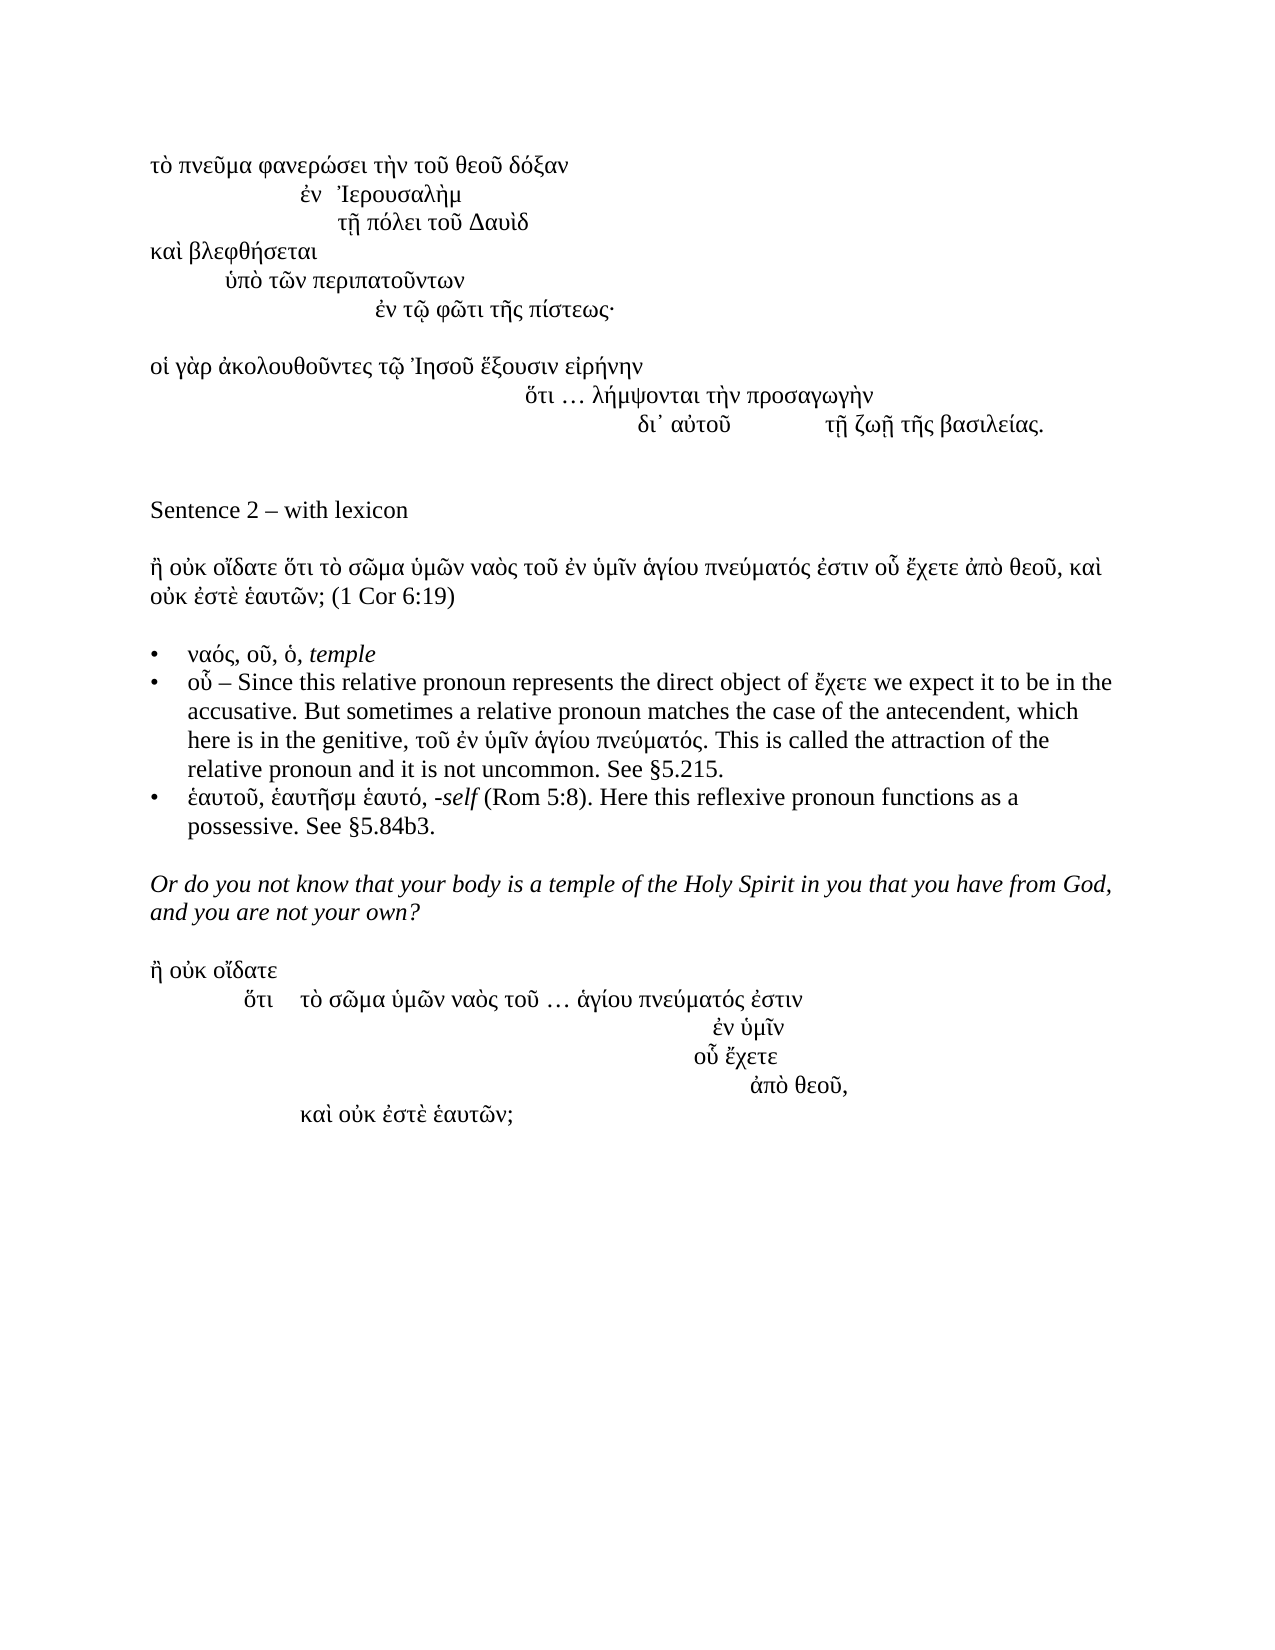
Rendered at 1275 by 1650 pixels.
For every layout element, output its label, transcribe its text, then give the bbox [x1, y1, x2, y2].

text • οὗ – Since this relative pronoun represents the direct object of ἔχετε we expect it to be in the accusative. But sometimes a relative pronoun matches the case of the antecendent, which here is in the genitive, τοῦ ἐν ὑμῖν ἁγίου πνεύματός. This is called the attraction of the relative pronoun and it is not uncommon. See §5.215. [150, 667, 1125, 782]
text • ἑαυτοῦ, ἑαυτῆσμ ἑαυτό, -self (Rom 5:8). Here this reflexive pronoun functions as a possessive. See §5.84b3. [150, 782, 1125, 840]
text ἢ οὐκ οἴδατε [150, 955, 1125, 984]
text καὶ βλεφθήσεται [150, 236, 1125, 265]
text ὅτι … λήμψονται τὴν προσαγωγὴν [487, 380, 1125, 409]
text • ναός, οῦ, ὁ, temple [150, 639, 1125, 667]
text δι᾽ αὐτοῦ τῇ ζωῇ τῆς βασιλείας. [600, 409, 1125, 437]
text ὅτι τὸ σῶμα ὑμῶν ναὸς τοῦ … ἁγίου πνεύματός ἐστιν [187, 984, 1125, 1012]
text οἱ γὰρ ἀκολουθοῦντες τῷ Ἰησοῦ ἕξουσιν εἰρήνην [150, 351, 1125, 380]
text ἐν τῷ φῶτι τῆς πίστεως· [337, 294, 1125, 322]
text τὸ πνεῦμα φανερώσει τὴν τοῦ θεοῦ δόξαν [150, 150, 1125, 179]
text Or do you not know that your body is a temple of the Holy Spirit in you that you have from God, and you are not your own? [150, 869, 1125, 926]
text Sentence 2 – with lexicon [150, 495, 1125, 524]
text ἢ οὐκ οἴδατε ὅτι τὸ σῶμα ὑμῶν ναὸς τοῦ ἐν ὑμῖν ἁγίου πνεύματός ἐστιν οὗ ἔχετε ἀπὸ θεοῦ, καὶ οὐκ ἐστὲ ἑαυτῶν; (1 Cor 6:19) [150, 552, 1125, 610]
text ὑπὸ τῶν περιπατοῦντων [187, 265, 1125, 294]
text ἐν ὑμῖν [675, 1012, 1125, 1041]
text ἀπὸ θεοῦ, [712, 1070, 1125, 1099]
text καὶ οὐκ ἐστὲ ἑαυτῶν; [262, 1099, 1125, 1127]
text οὗ ἔχετε [637, 1041, 1125, 1070]
text τῇ πόλει τοῦ Δαυὶδ [300, 207, 1125, 236]
text ἐν Ἰερουσαλὴμ [150, 179, 1125, 207]
